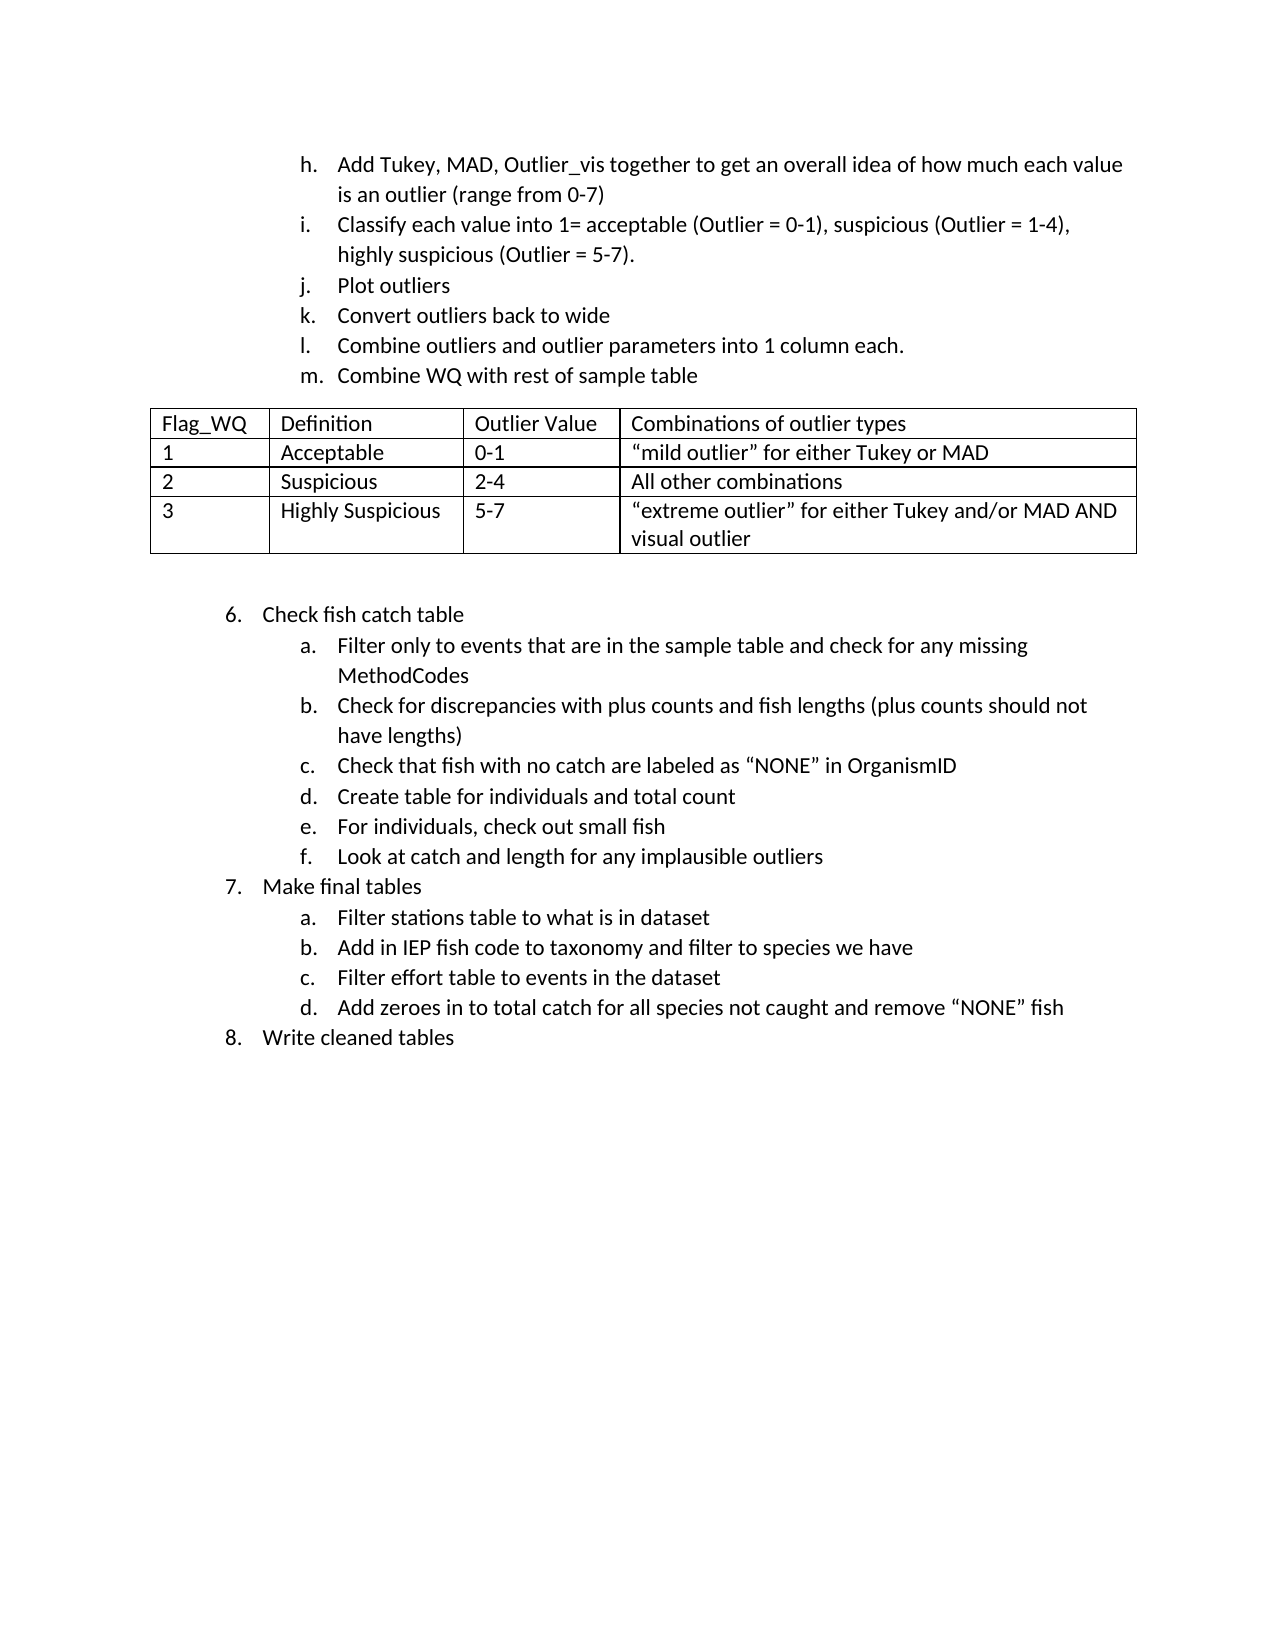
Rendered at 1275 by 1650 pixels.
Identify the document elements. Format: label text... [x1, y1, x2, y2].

list Filter effort table to events in the dataset [300, 963, 1125, 991]
table_cell All other combinations [621, 468, 1136, 496]
table_cell Highly Suspicious [270, 497, 463, 553]
table_header Flag_WQ [151, 409, 269, 437]
list Check fish catch table [225, 601, 1125, 628]
list Convert outliers back to wide [300, 301, 1125, 329]
table_header Outlier Value [464, 409, 619, 437]
list Plot outliers [300, 271, 1125, 299]
table_header Combinations of outlier types [621, 409, 1136, 437]
table_cell “mild outlier” for either Tukey or MAD [621, 439, 1136, 466]
table_header Definition [270, 409, 463, 437]
list Add in IEP fish code to taxonomy and filter to species we have [300, 933, 1125, 961]
table_cell Suspicious [270, 468, 463, 496]
list Create table for individuals and total count [300, 782, 1125, 810]
table_cell “extreme outlier” for either Tukey and/or MAD AND visual outlier [621, 497, 1136, 553]
list Check that fish with no catch are labeled as “NONE” in OrganismID [300, 752, 1125, 779]
table_cell 2 [151, 468, 269, 496]
list Combine WQ with rest of sample table [300, 361, 1125, 389]
list Add zeroes in to total catch for all species not caught and remove “NONE” fish [300, 993, 1125, 1021]
table_cell 5-7 [464, 497, 619, 553]
list Classify each value into 1= acceptable (Outlier = 0-1), suspicious (Outlier = 1-4), highly suspicious (Outlier = 5-7). [300, 210, 1125, 269]
list Write cleaned tables [225, 1023, 1125, 1051]
list Make final tables [225, 872, 1125, 900]
list For individuals, check out small fish [300, 812, 1125, 840]
table_cell 0-1 [464, 439, 619, 466]
list Filter only to events that are in the sample table and check for any missing MethodCodes [300, 631, 1125, 689]
table_cell 3 [151, 497, 269, 553]
table_cell Acceptable [270, 439, 463, 466]
table_cell 1 [151, 439, 269, 466]
list Look at catch and length for any implausible outliers [300, 842, 1125, 870]
list Filter stations table to what is in dataset [300, 903, 1125, 931]
list Add Tukey, MAD, Outlier_vis together to get an overall idea of how much each value is an outlier (range from 0-7) [300, 150, 1125, 208]
list Combine outliers and outlier parameters into 1 column each. [300, 331, 1125, 359]
table_cell 2-4 [464, 468, 619, 496]
list Check for discrepancies with plus counts and fish lengths (plus counts should not have lengths) [300, 691, 1125, 749]
